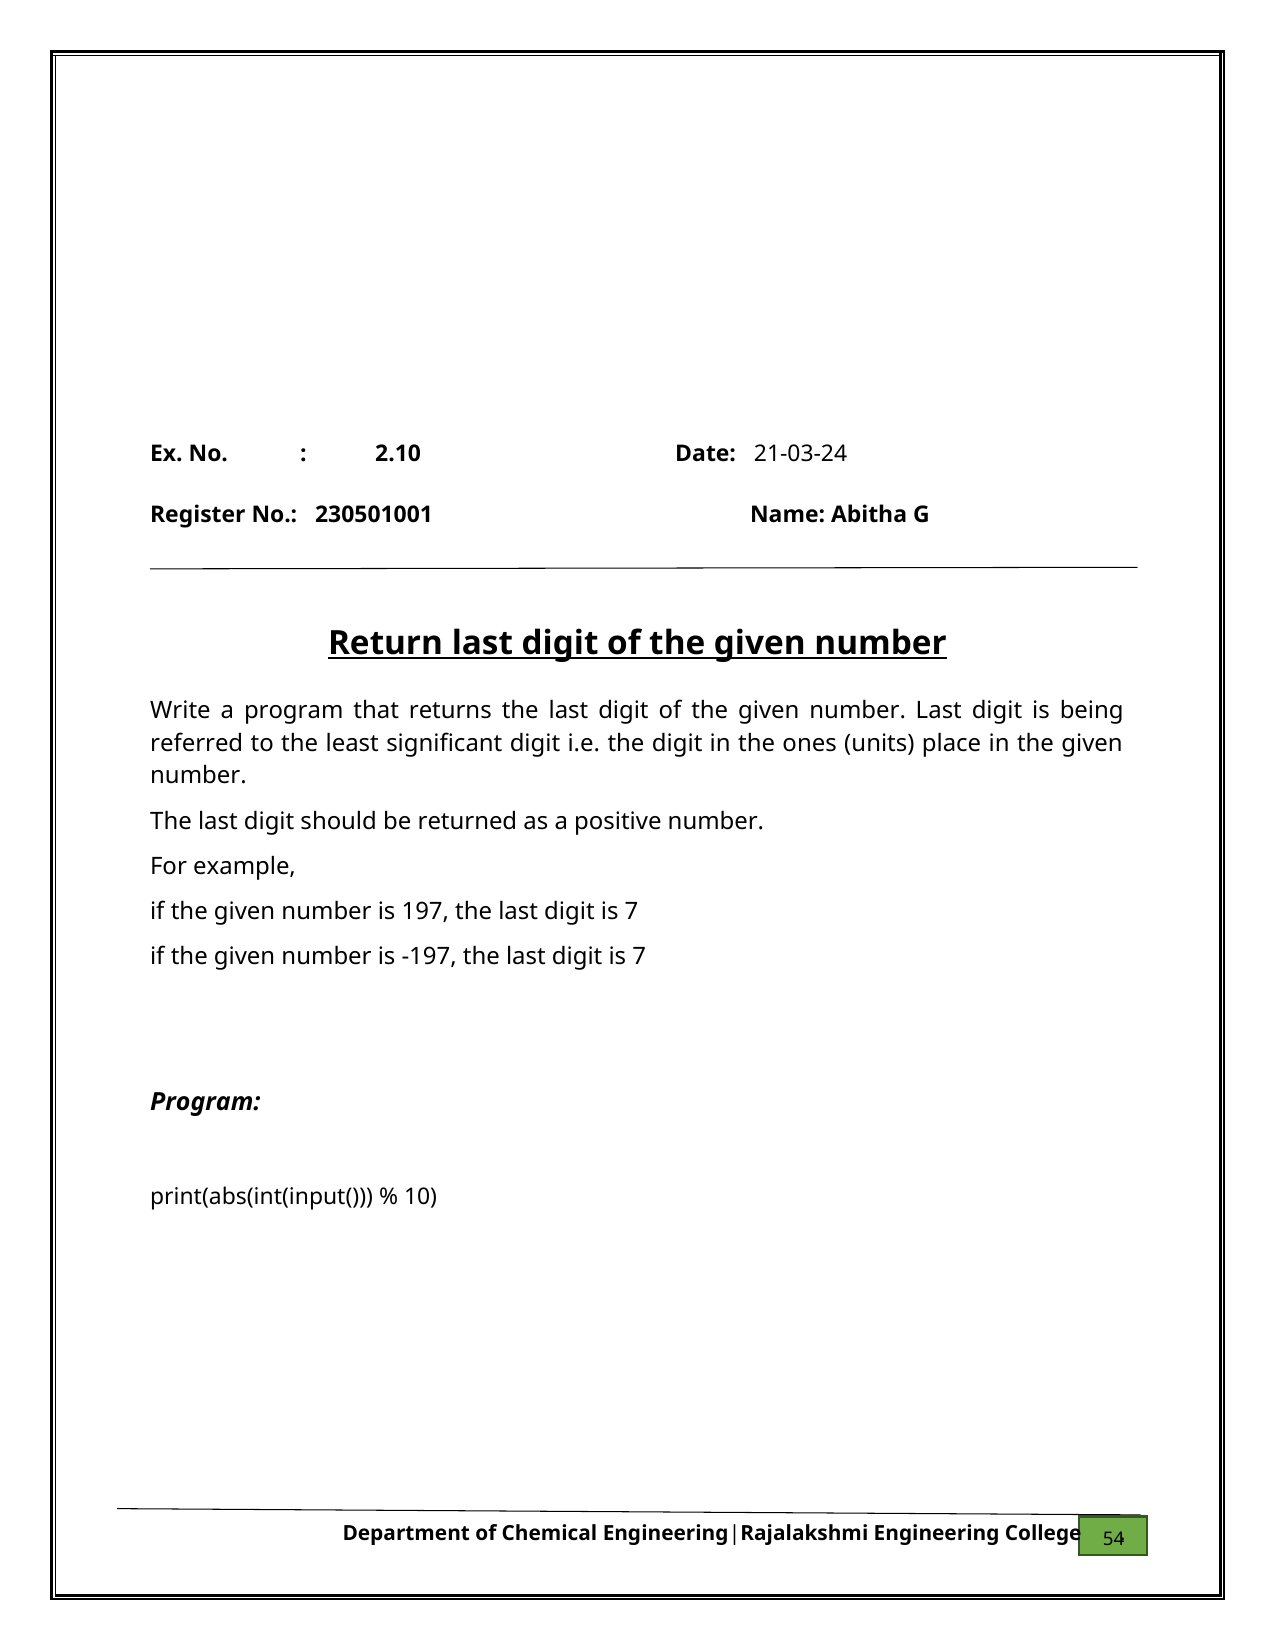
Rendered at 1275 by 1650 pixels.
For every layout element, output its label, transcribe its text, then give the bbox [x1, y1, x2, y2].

text Write a program that returns the last digit of the given number. Last digit is being referred to the least significant digit i.e. the digit in the ones (units) place in the given number. [150, 693, 1125, 791]
text Program: [150, 1083, 1125, 1117]
text Ex. No. : 2.10 Date: 21-03-24 [150, 437, 1125, 468]
text The last digit should be returned as a positive number. [150, 803, 1125, 836]
text if the given number is 197, the last digit is 7 [150, 894, 1125, 926]
text Register No.: 230501001 Name: Abitha G [150, 498, 1125, 529]
text For example, [150, 848, 1125, 881]
text Return last digit of the given number [150, 618, 1125, 664]
text if the given number is -197, the last digit is 7 [150, 939, 1125, 971]
text print(abs(int(input())) % 10) [150, 1180, 1125, 1211]
